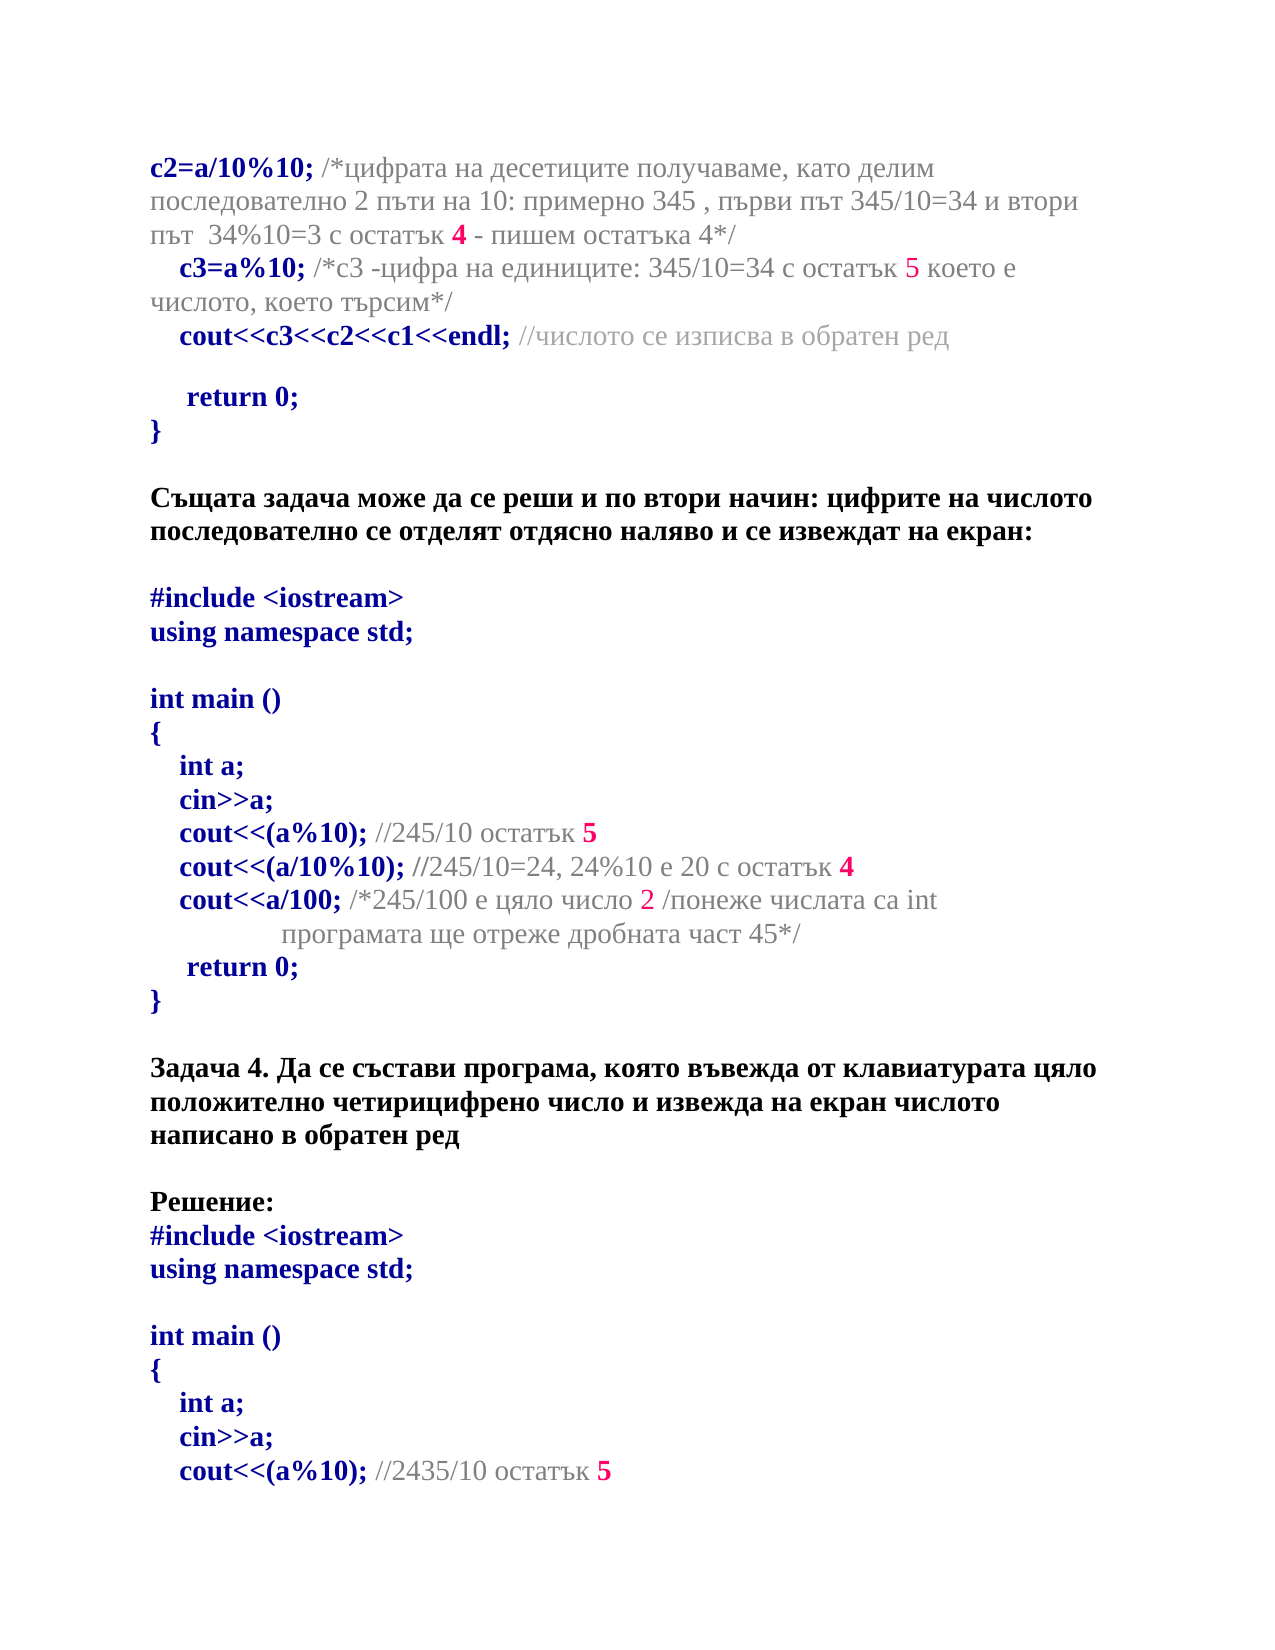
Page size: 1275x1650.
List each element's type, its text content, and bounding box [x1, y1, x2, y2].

text { [150, 715, 1125, 748]
text c3=a%10; /*c3 -цифра на единиците: 345/10=34 с остатък 5 което е числото, което търсим*/ [150, 251, 1125, 318]
text Същата задача може да се реши и по втори начин: цифрите на числото последователно се отделят отдясно наляво и се извеждат на екран: [150, 480, 1125, 547]
text cin>>a; [150, 1419, 1125, 1453]
text } [150, 413, 1125, 446]
text Решение: [150, 1184, 1125, 1218]
text cout<<c3<<c2<<c1<<endl; //числото се изписва в обратен ред [150, 318, 1125, 351]
text c2=a/10%10; /*цифрата на десетиците получаваме, като делим последователно 2 пъти на 10: примерно 345 , първи път 345/10=34 и втори път 34%10=3 с остатък 4 - пишем остатъка 4*/ [150, 150, 1125, 251]
text Задача 4. Да се състави програма, която въвежда от клавиатурата цяло положително четирицифрено число и извежда на екран числото написано в обратен ред [150, 1050, 1125, 1151]
text using namespace std; [150, 614, 1125, 648]
text cout<<(a/10%10); //245/10=24, 24%10 е 20 с остатък 4 [150, 849, 1125, 882]
text cout<<(a%10); //245/10 остатък 5 [150, 815, 1125, 849]
text cout<<a/100; /*245/100 e цяло число 2 /понеже числата са int [150, 882, 1125, 916]
text cin>>a; [150, 782, 1125, 815]
text int a; [150, 748, 1125, 782]
text int a; [150, 1386, 1125, 1419]
text return 0; [150, 949, 1125, 983]
text #include <iostream> [150, 581, 1125, 614]
text int main () [150, 1318, 1125, 1352]
text { [150, 1352, 1125, 1386]
text } [150, 983, 1125, 1017]
text using namespace std; [150, 1251, 1125, 1285]
text return 0; [150, 379, 1125, 413]
text #include <iostream> [150, 1218, 1125, 1251]
text int main () [150, 681, 1125, 715]
text програмата ще отреже дробната част 45*/ [150, 916, 1125, 949]
text cout<<(a%10); //2435/10 остатък 5 [150, 1453, 1125, 1486]
